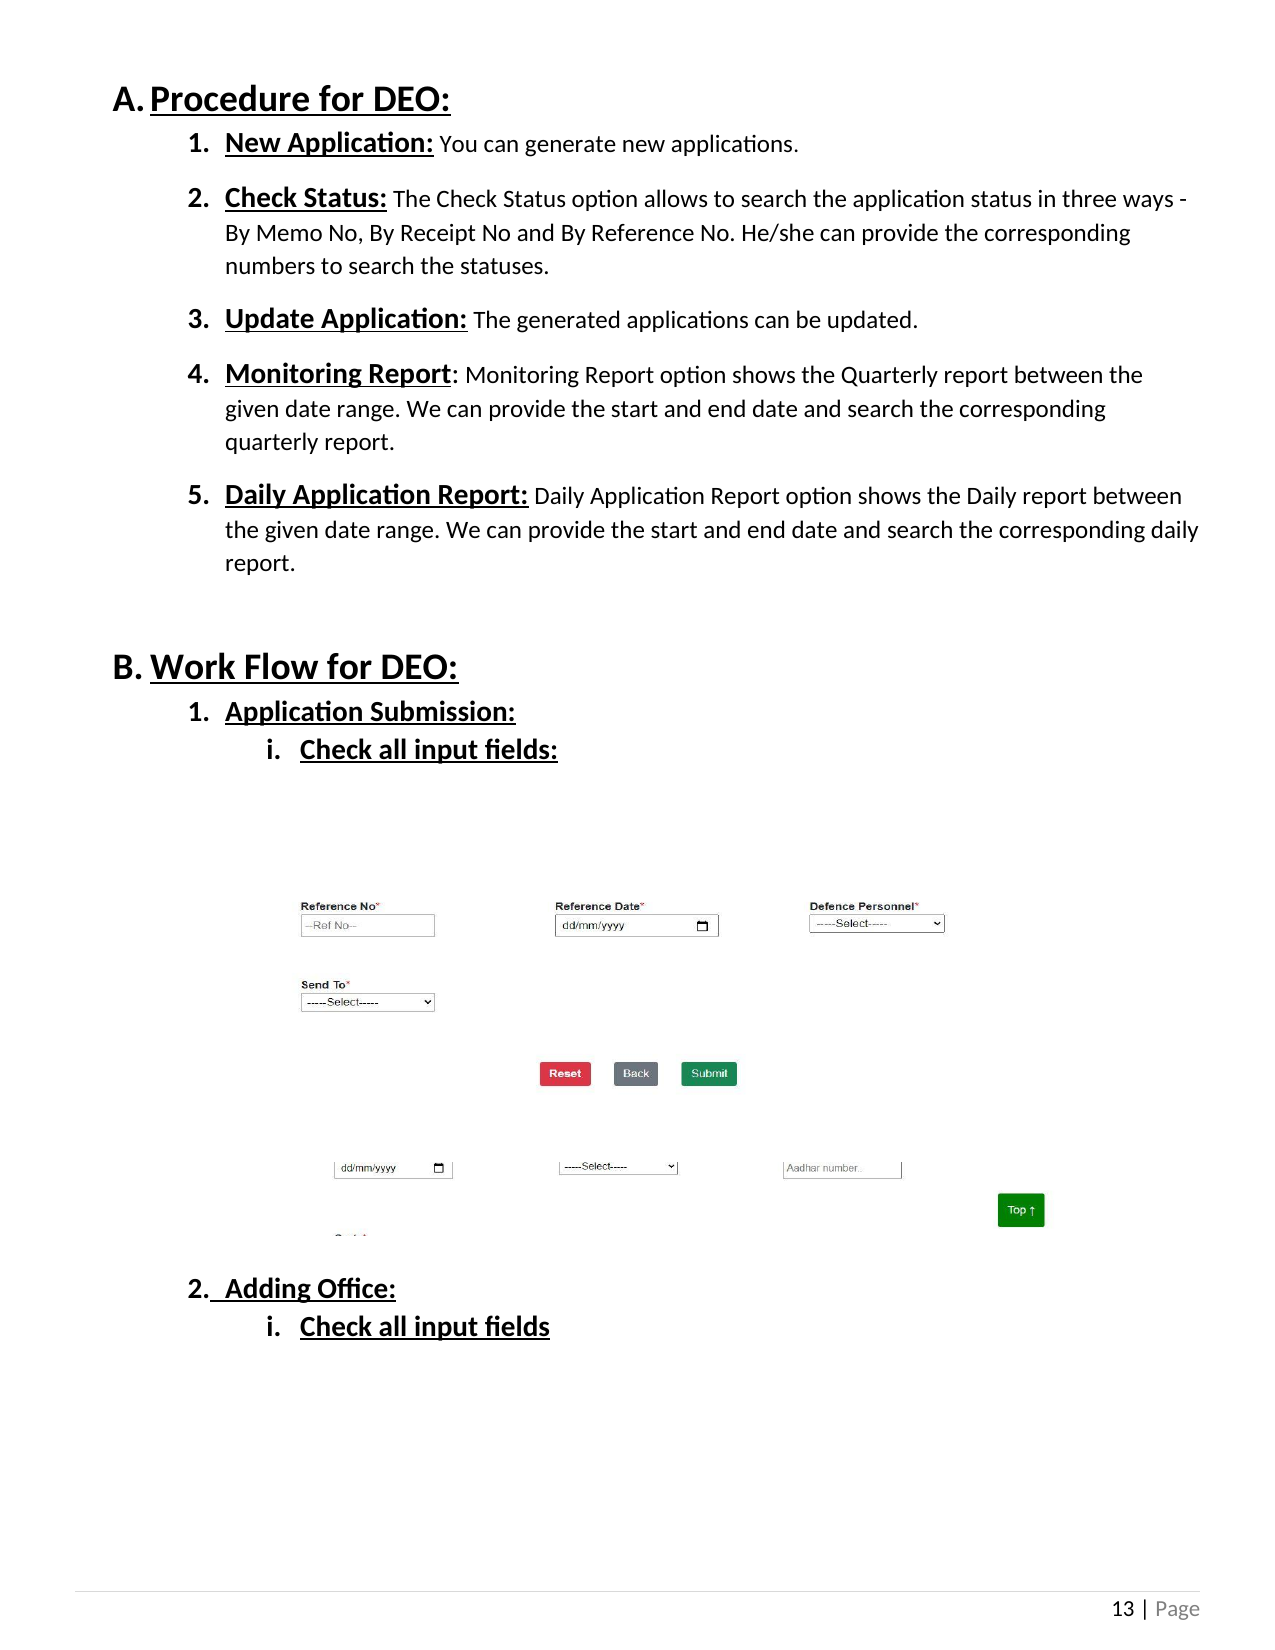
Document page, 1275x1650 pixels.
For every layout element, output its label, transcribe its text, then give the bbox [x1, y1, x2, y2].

list Update Application: The generated applications can be updated. [187, 300, 1200, 336]
list Application Submission: [187, 693, 1200, 728]
list New Application: You can generate new applications. [187, 124, 1200, 160]
list Procedure for DEO: [112, 75, 1200, 121]
list Daily Application Report: Daily Application Report option shows the Daily report between the given date range. We can provide the start and end date and search the corresponding daily report. [187, 476, 1200, 577]
list Check all input fields [281, 1308, 1200, 1344]
picture [214, 1162, 1061, 1236]
picture [188, 862, 1089, 1131]
list Check all input fields: [281, 731, 1200, 797]
list Check Status: The Check Status option allows to search the application status in three ways - By Memo No, By Receipt No and By Reference No. He/she can provide the corresponding numbers to search the statuses. [187, 179, 1200, 281]
list Work Flow for DEO: [112, 643, 1200, 689]
list Monitoring Report: Monitoring Report option shows the Quarterly report between the given date range. We can provide the start and end date and search the corresponding quarterly report. [187, 355, 1200, 457]
